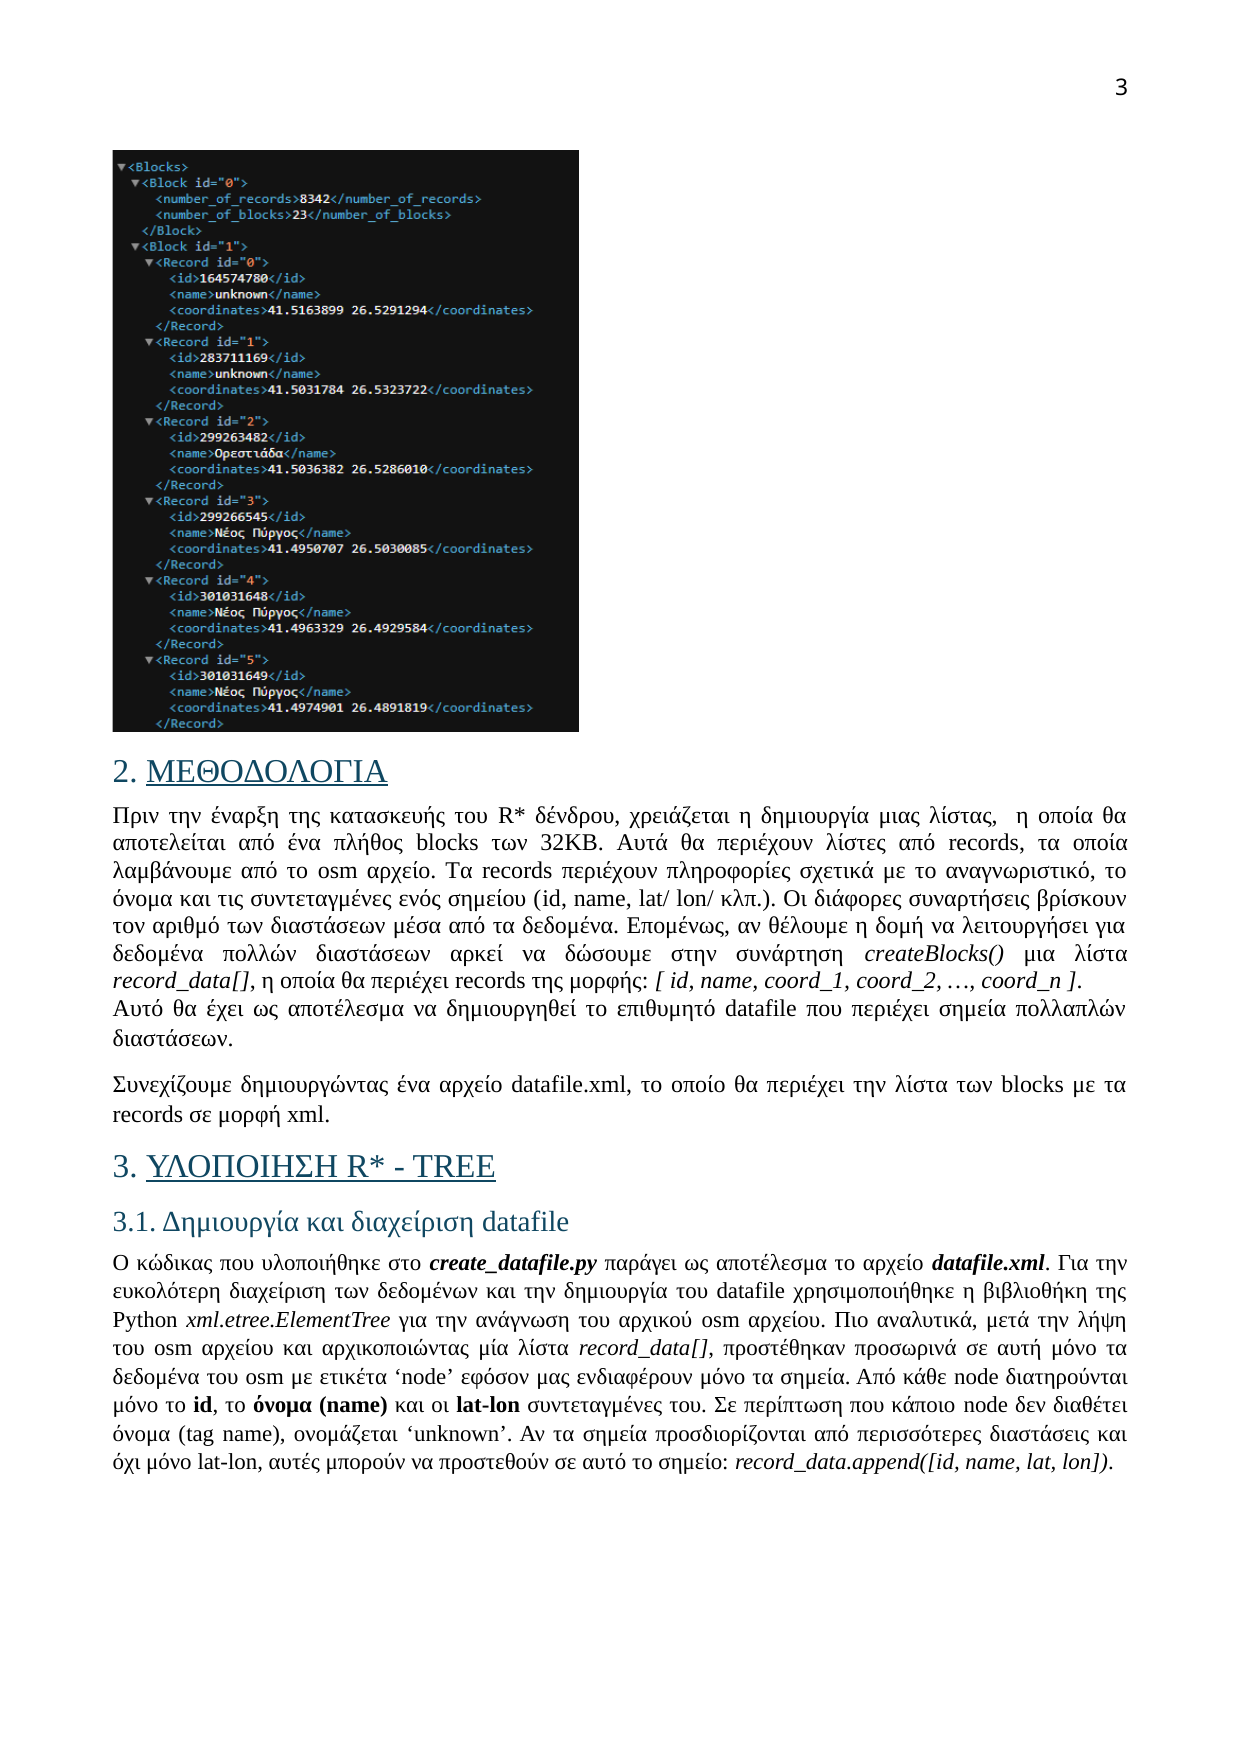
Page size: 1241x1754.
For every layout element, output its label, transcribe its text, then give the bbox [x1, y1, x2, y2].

text Συνεχίζουμε δημιουργώντας ένα αρχείο datafile.xml, το οποίο θα περιέχει την λίστα των blocks με τα records σε μορφή xml. [112, 1070, 1128, 1128]
text Ο κώδικας που υλοποιήθηκε στο create_datafile.py παράγει ως αποτέλεσμα το αρχείο datafile.xml. Για την ευκολότερη διαχείριση των δεδομένων και την δημιουργία του datafile χρησιμοποιήθηκε η βιβλιοθήκη της Python xml.etree.ElementTree για την ανάγνωση του αρχικού osm αρχείου. Πιο αναλυτικά, μετά την λήψη του osm αρχείου και αρχικοποιώντας μία λίστα record_data[], προστέθηκαν προσωρινά σε αυτή μόνο τα δεδομένα του osm με ετικέτα ‘node’ εφόσον μας ενδιαφέρουν μόνο τα σημεία. Από κάθε node διατηρούνται μόνο το id, το όνομα (name) και οι lat-lon συντεταγμένες του. Σε περίπτωση που κάποιο node δεν διαθέτει όνομα (tag name), ονομάζεται ‘unknown’. Αν τα σημεία προσδιορίζονται από περισσότερες διαστάσεις και όχι μόνο lat-lon, αυτές μπορούν να προστεθούν σε αυτό το σημείο: record_data.append([id, name, lat, lon]). [112, 1249, 1128, 1474]
picture [112, 150, 579, 732]
text Πριν την έναρξη της κατασκευής του R* δένδρου, χρειάζεται η δημιουργία μιας λίστας, η οποία θα αποτελείται από ένα πλήθος blocks των 32KB. Αυτά θα περιέχουν λίστες από records, τα οποία λαμβάνουμε από το osm αρχείο. Τα records περιέχουν πληροφορίες σχετικά με το αναγνωριστικό, το όνομα και τις συντεταγμένες ενός σημείου (id, name, lat/ lon/ κλπ.). Οι διάφορες συναρτήσεις βρίσκουν τον αριθμό των διαστάσεων μέσα από τα δεδομένα. Επομένως, αν θέλουμε η δομή να λειτουργήσει για δεδομένα πολλών διαστάσεων αρκεί να δώσουμε στην συνάρτηση createBlocks() μια λίστα record_data[], η οποία θα περιέχει records της μορφής: [ id, name, coord_1, coord_2, …, coord_n ]. [112, 801, 1128, 994]
subtitle 3. ΥΛΟΠΟΙΗΣΗ R* - TREE [112, 1146, 1128, 1185]
subtitle 3.1. Δημιουργία και διαχείριση datafile [112, 1204, 1128, 1238]
text Αυτό θα έχει ως αποτέλεσμα να δημιουργηθεί το επιθυμητό datafile που περιέχει σημεία πολλαπλών διαστάσεων. [112, 994, 1128, 1051]
subtitle 2. ΜΕΘΟΔΟΛΟΓΙΑ [112, 751, 1128, 789]
